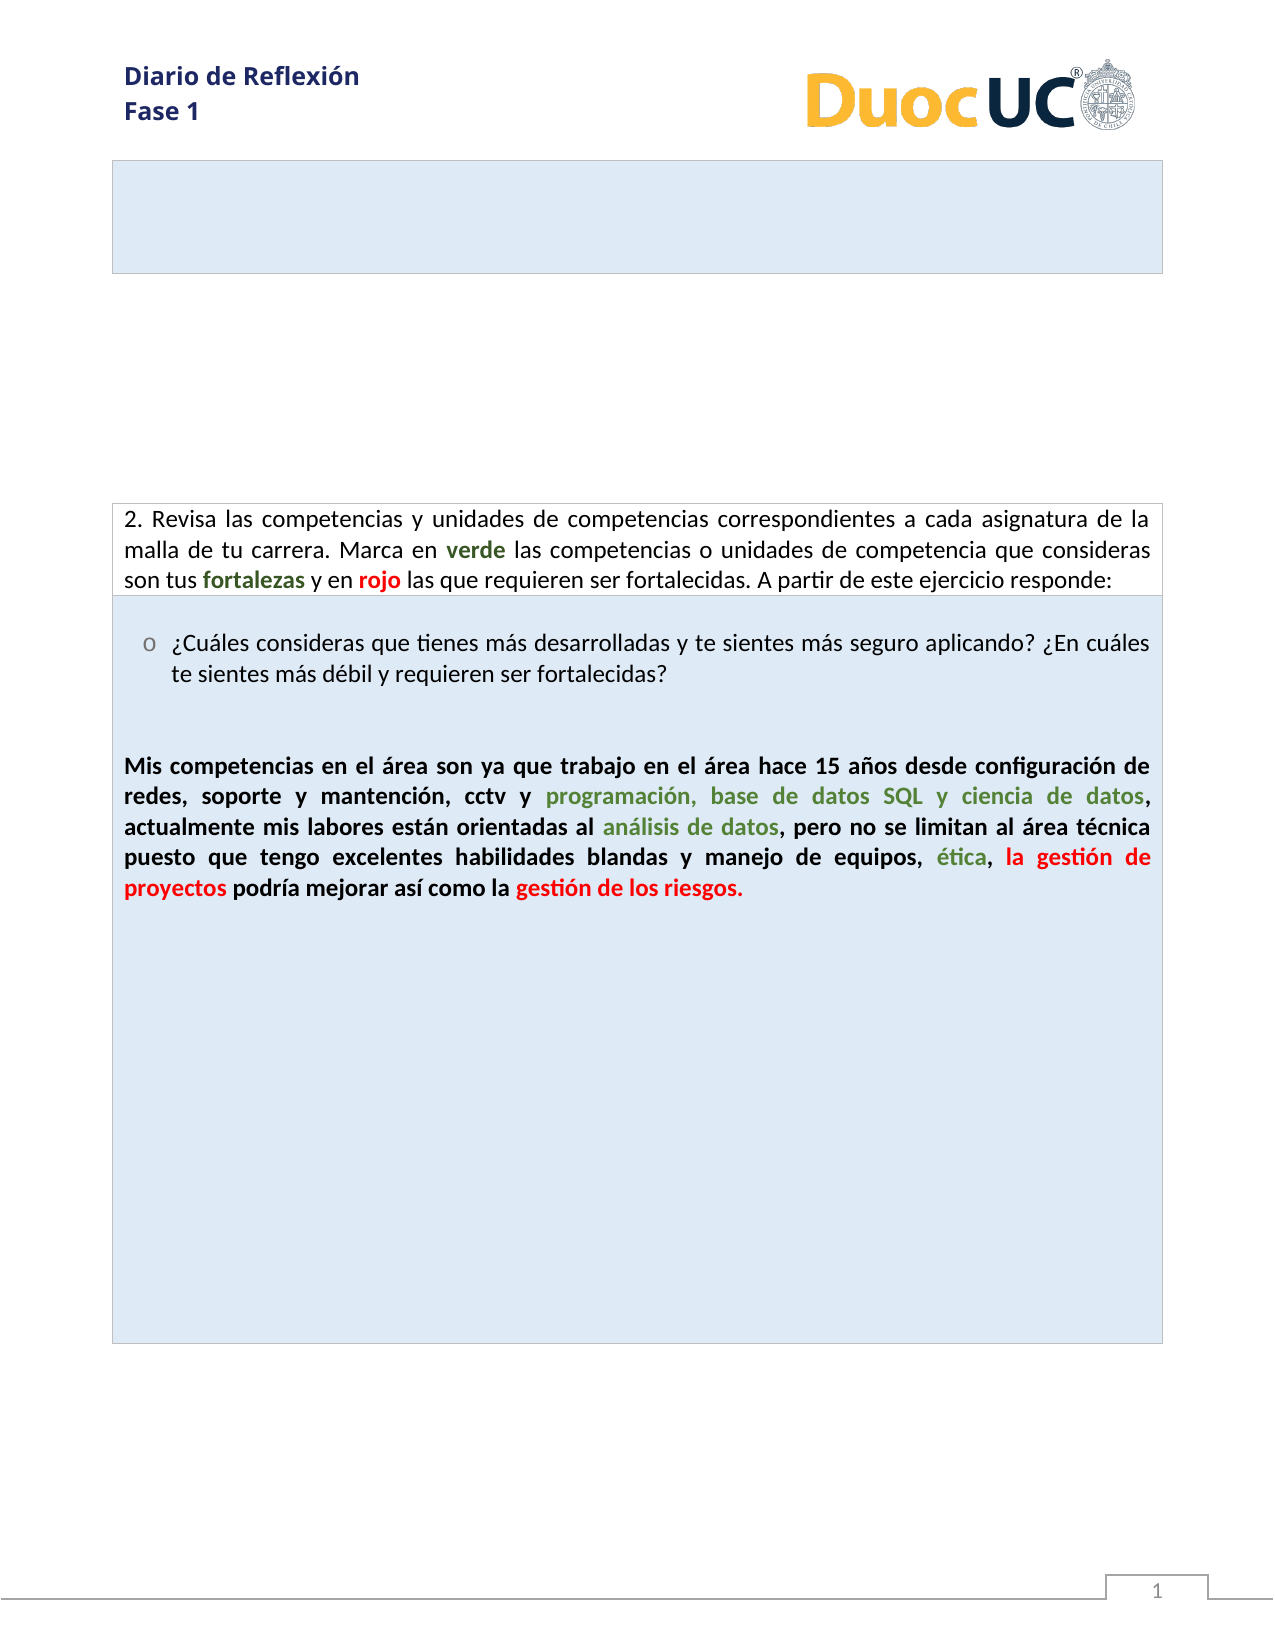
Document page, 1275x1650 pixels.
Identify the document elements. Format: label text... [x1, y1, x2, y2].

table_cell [113, 161, 1162, 273]
picture [807, 59, 1135, 130]
table_header 2. Revisa las competencias y unidades de competencias correspondientes a cada asignatura de la malla de tu carrera. Marca en verde las competencias o unidades de competencia que consideras son tus fortalezas y en rojo las que requieren ser fortalecidas. A partir de este ejercicio responde: [113, 504, 1162, 595]
table_cell ¿Cuáles consideras que tienes más desarrolladas y te sientes más seguro aplicando? ¿En cuáles te sientes más débil y requieren ser fortalecidas? Mis competencias en el área son ya que trabajo en el área hace 15 años desde configuración de redes, soporte y mantención, cctv y programación, base de datos SQL y ciencia de datos, actualmente mis labores están orientadas al análisis de datos, pero no se limitan al área técnica puesto que tengo excelentes habilidades blandas y manejo de equipos, ética, la gestión de proyectos podría mejorar así como la gestión de los riesgos. [113, 596, 1162, 1343]
